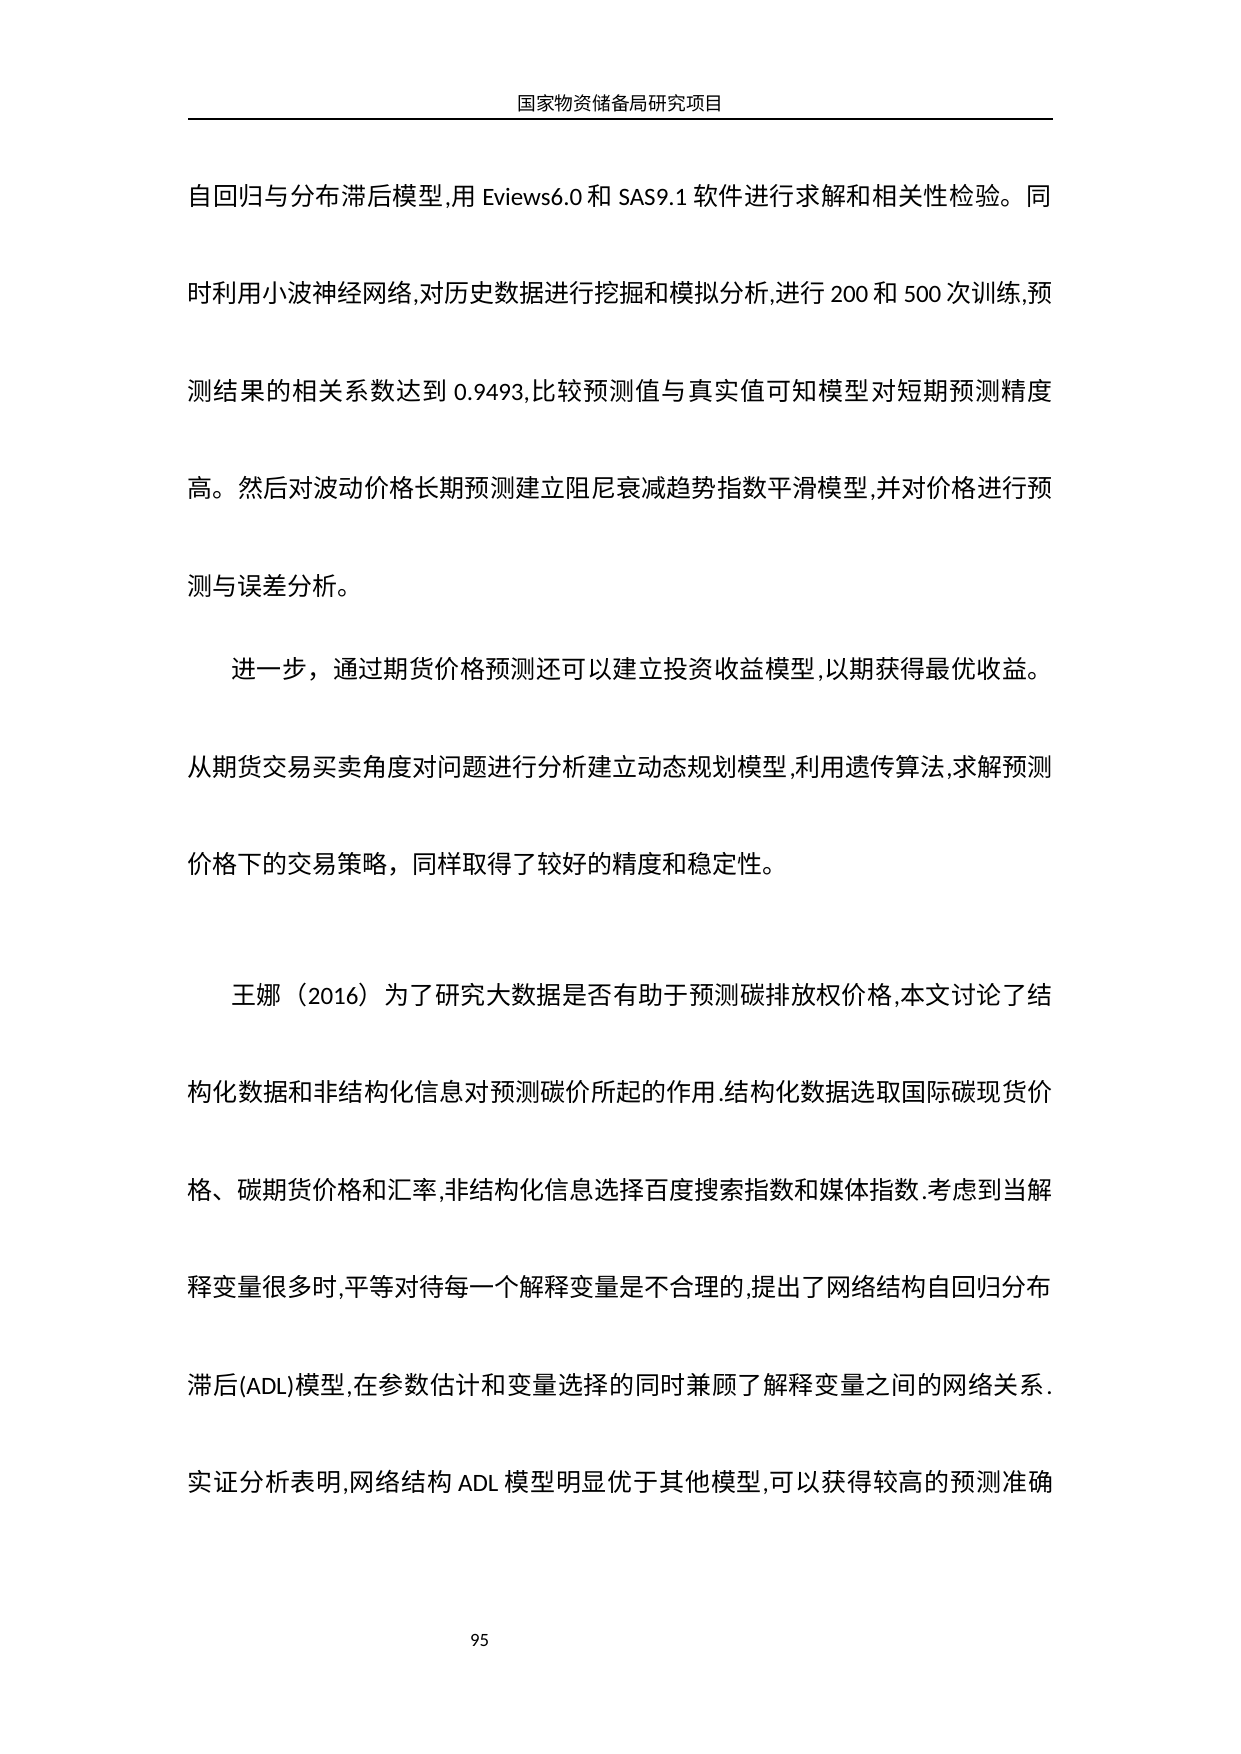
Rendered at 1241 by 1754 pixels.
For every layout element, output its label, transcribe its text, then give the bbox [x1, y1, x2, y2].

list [187, 961, 1053, 1513]
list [187, 162, 1053, 617]
list 进一步，通过期货价格预测还可以建立投资收益模型,以期获得最优收益。从期货交易买卖角度对问题进行分析建立动态规划模型,利用遗传算法,求解预测价格下的交易策略，同样取得了较好的精度和稳定性。 [187, 635, 1053, 895]
